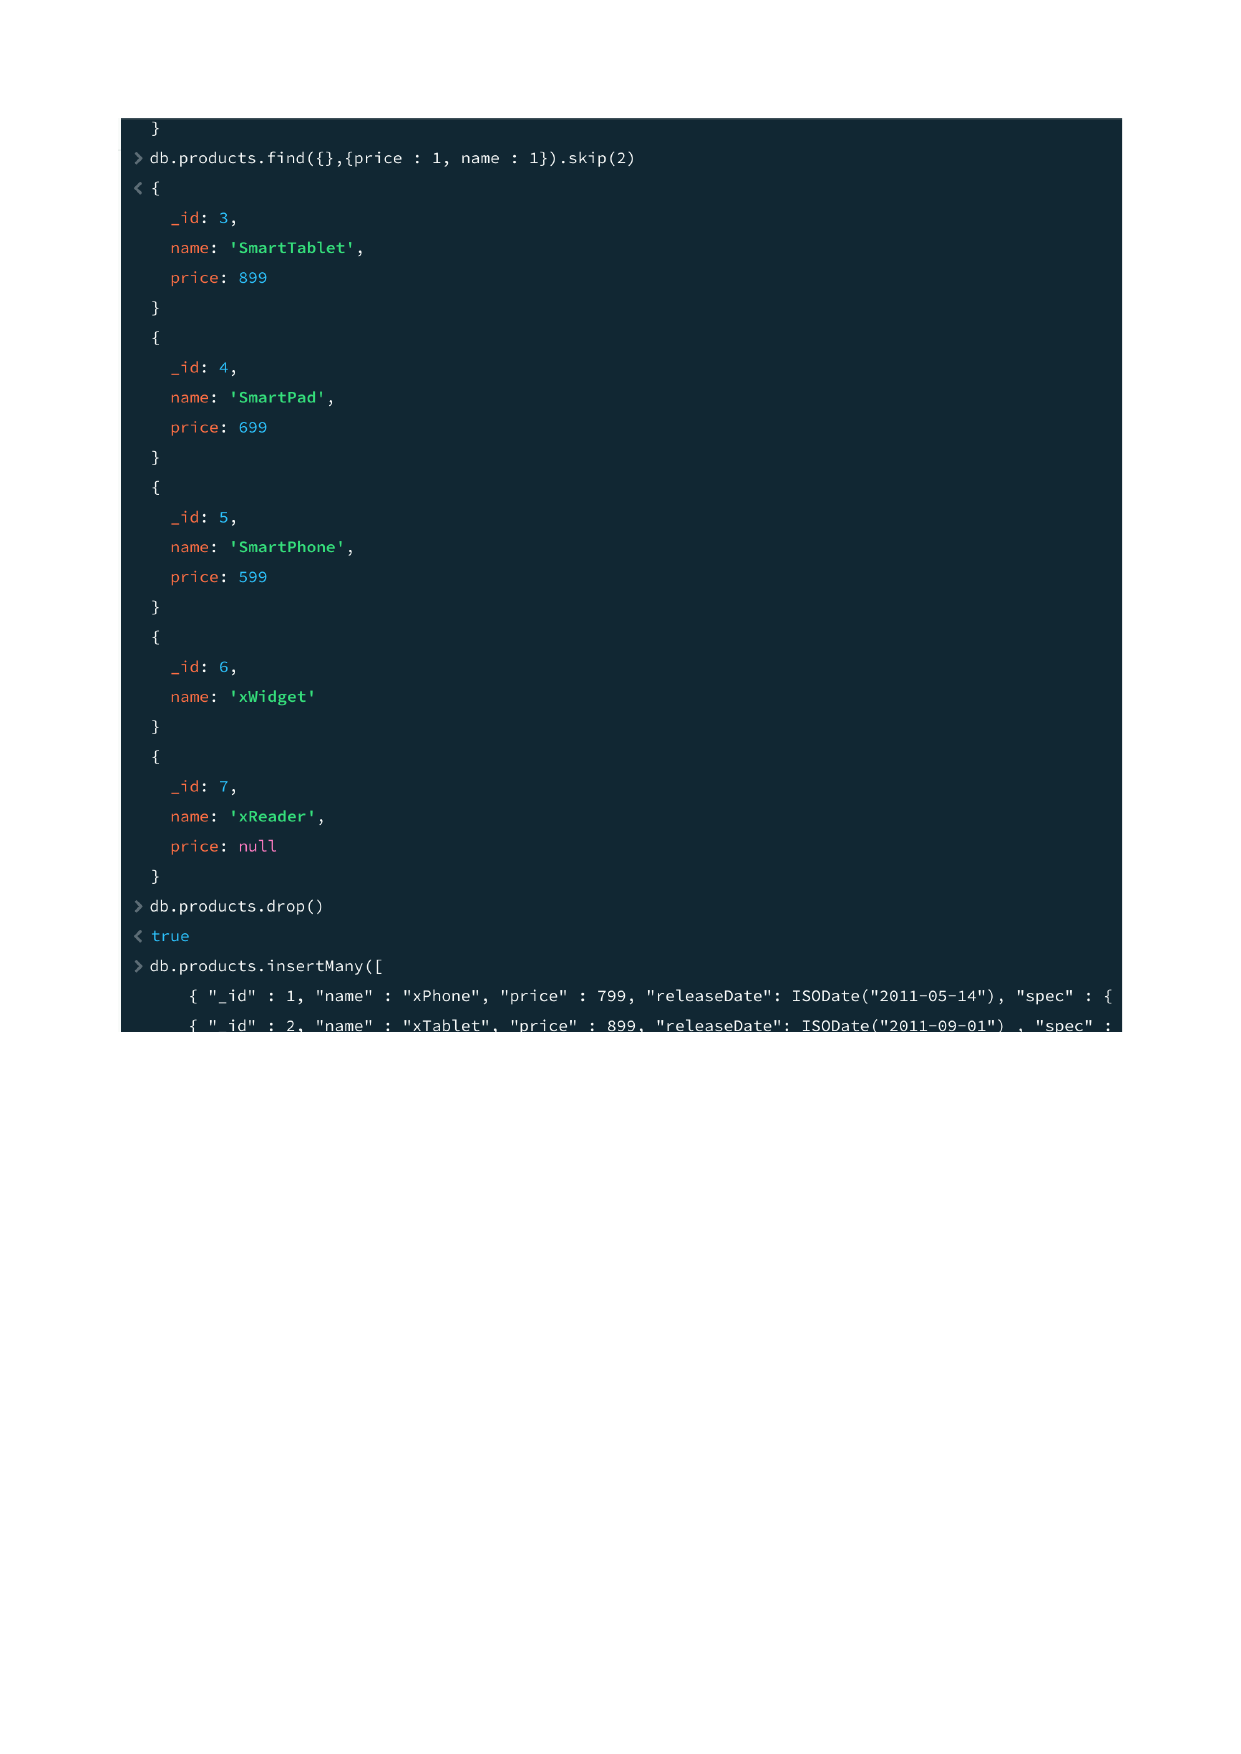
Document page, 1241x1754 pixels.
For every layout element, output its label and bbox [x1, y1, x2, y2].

picture [118, 118, 1123, 1032]
